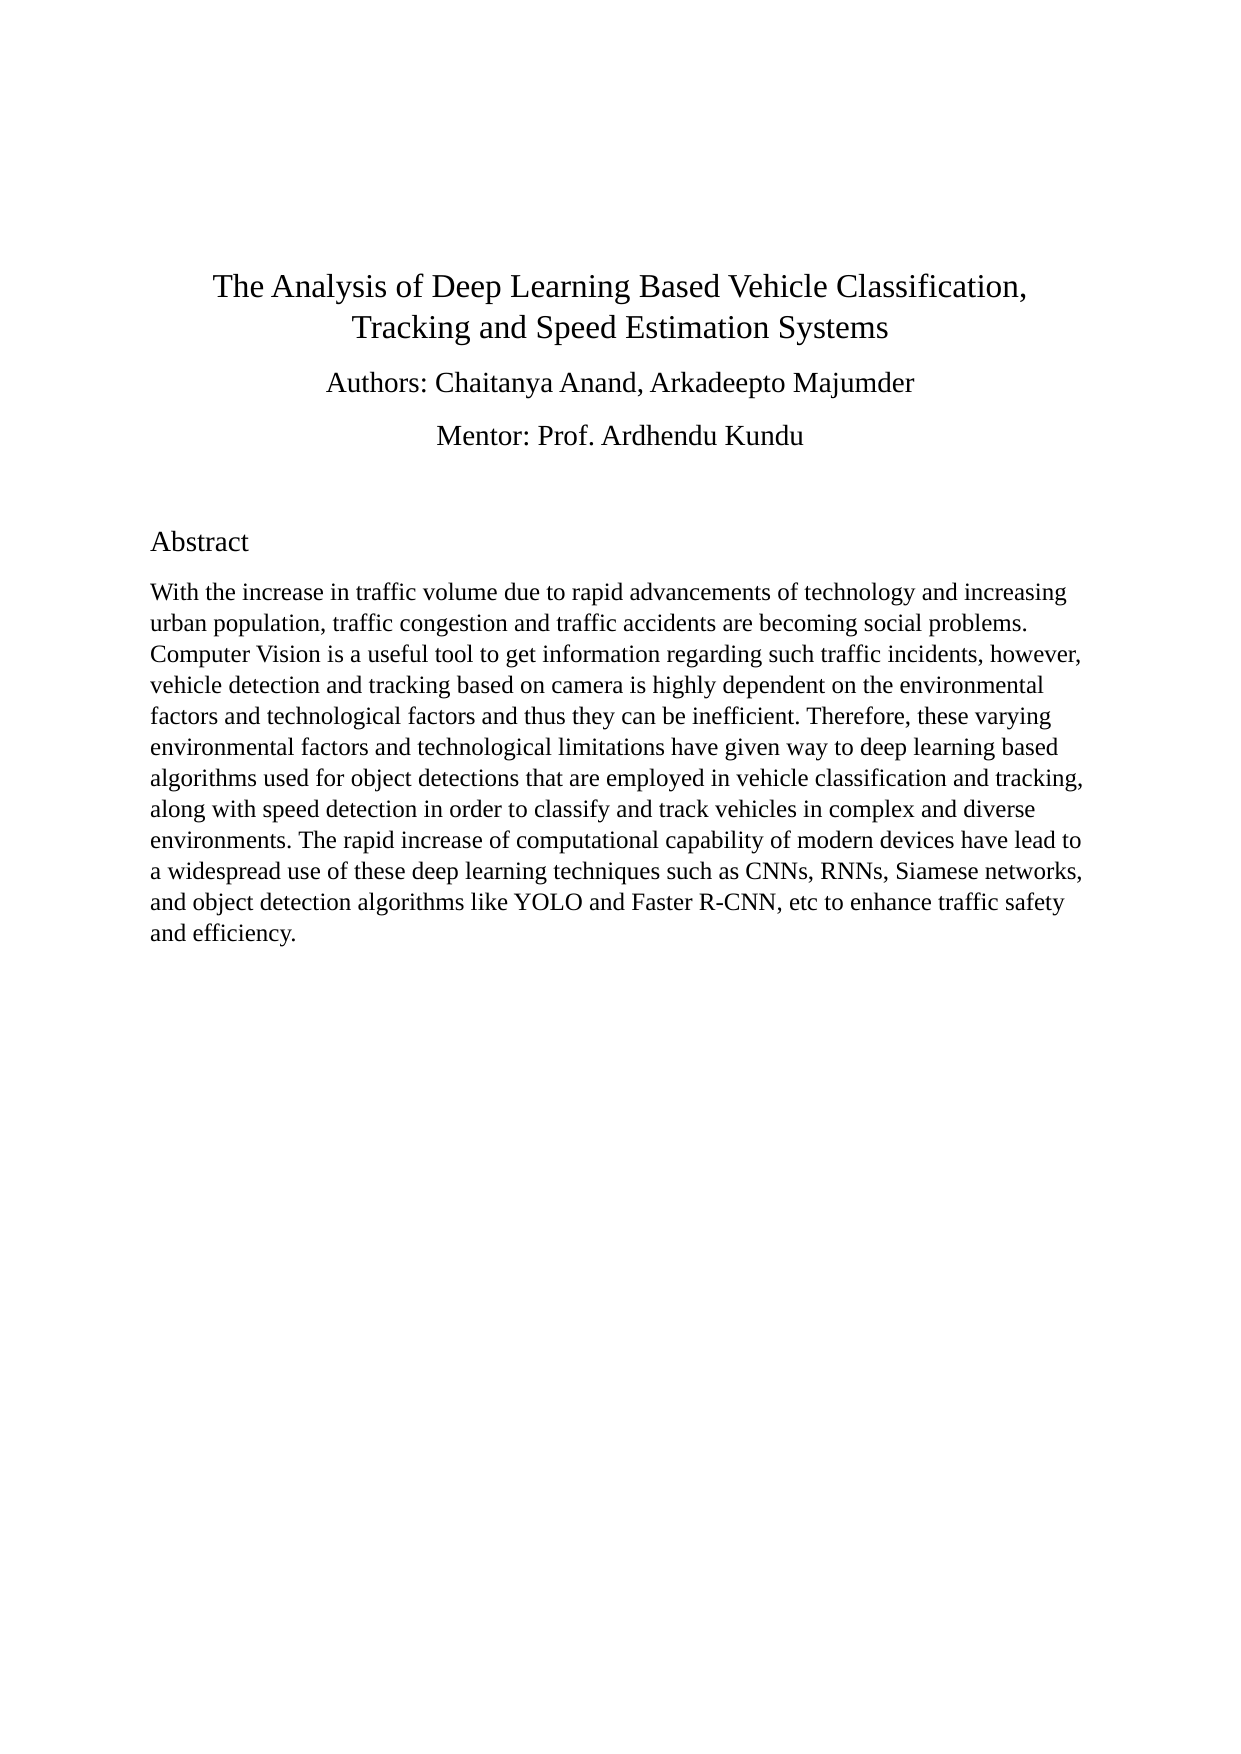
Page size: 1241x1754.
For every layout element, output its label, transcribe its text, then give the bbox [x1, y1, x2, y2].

text Abstract [150, 524, 1090, 557]
text Mentor: Prof. Ardhendu Kundu [150, 418, 1090, 452]
text With the increase in traffic volume due to rapid advancements of technology and increasing urban population, traffic congestion and traffic accidents are becoming social problems. Computer Vision is a useful tool to get information regarding such traffic incidents, however, vehicle detection and tracking based on camera is highly dependent on the environmental factors and technological factors and thus they can be inefficient. Therefore, these varying environmental factors and technological limitations have given way to deep learning based algorithms used for object detections that are employed in vehicle classification and tracking, along with speed detection in order to classify and track vehicles in complex and diverse environments. The rapid increase of computational capability of modern devices have lead to a widespread use of these deep learning techniques such as CNNs, RNNs, Siamese networks, and object detection algorithms like YOLO and Faster R-CNN, etc to enhance traffic safety and efficiency. [150, 577, 1090, 947]
text Authors: Chaitanya Anand, Arkadeepto Majumder [150, 365, 1090, 399]
text The Analysis of Deep Learning Based Vehicle Classification, Tracking and Speed Estimation Systems [150, 266, 1090, 346]
